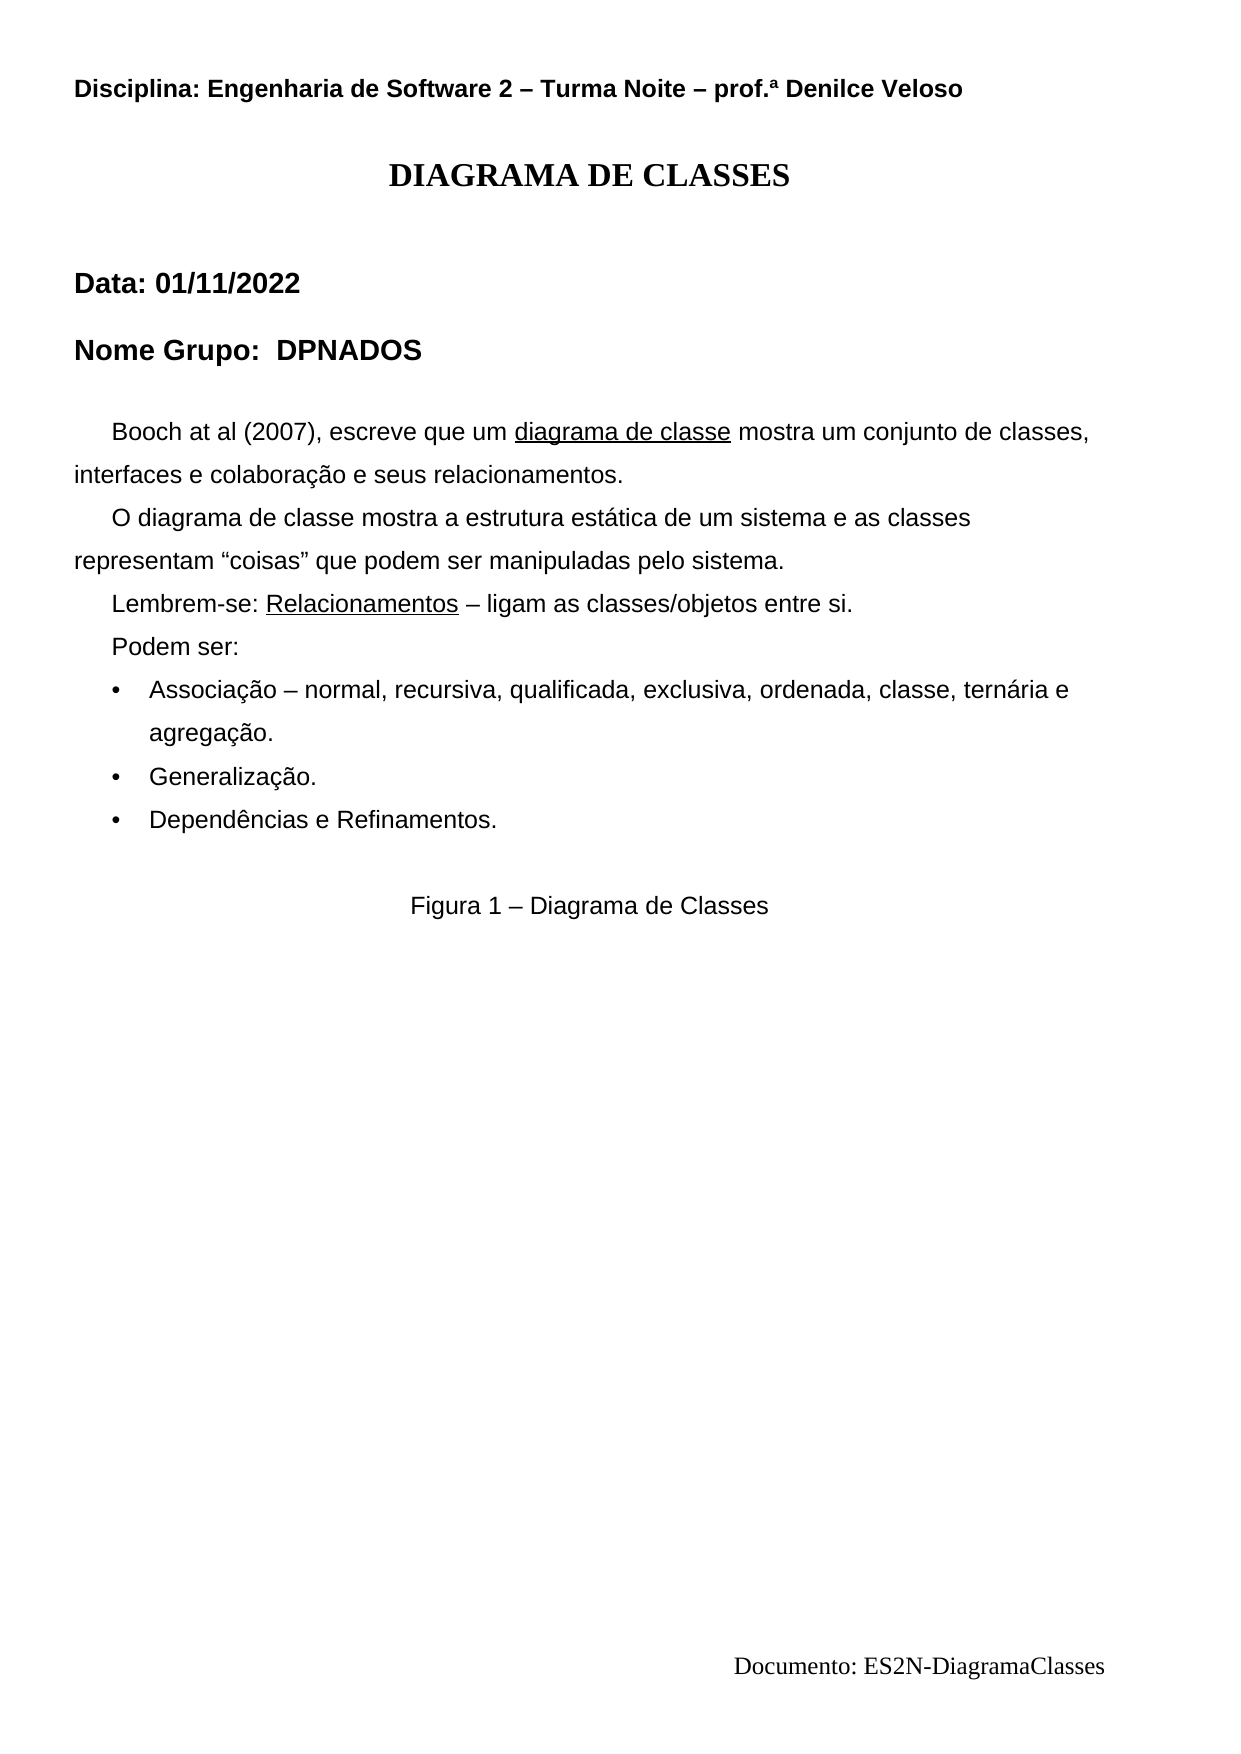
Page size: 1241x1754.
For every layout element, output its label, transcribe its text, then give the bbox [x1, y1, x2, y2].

list Associação – normal, recursiva, qualificada, exclusiva, ordenada, classe, ternária e agregação. [111, 675, 1105, 747]
list Dependências e Refinamentos. [111, 805, 1105, 833]
text DIAGRAMA DE CLASSES [74, 155, 1105, 194]
text Podem ser: [74, 632, 1105, 661]
text Lembrem-se: Relacionamentos – ligam as classes/objetos entre si. [74, 589, 1105, 618]
text Nome Grupo: DPNADOS [74, 333, 1105, 366]
text O diagrama de classe mostra a estrutura estática de um sistema e as classes representam “coisas” que podem ser manipuladas pelo sistema. [74, 503, 1105, 575]
list Generalização. [111, 762, 1105, 790]
text Figura 1 – Diagrama de Classes [74, 891, 1105, 920]
text Data: 01/11/2022 [74, 266, 1105, 299]
text Booch at al (2007), escreve que um diagrama de classe mostra um conjunto de classes, interfaces e colaboração e seus relacionamentos. [74, 417, 1105, 488]
